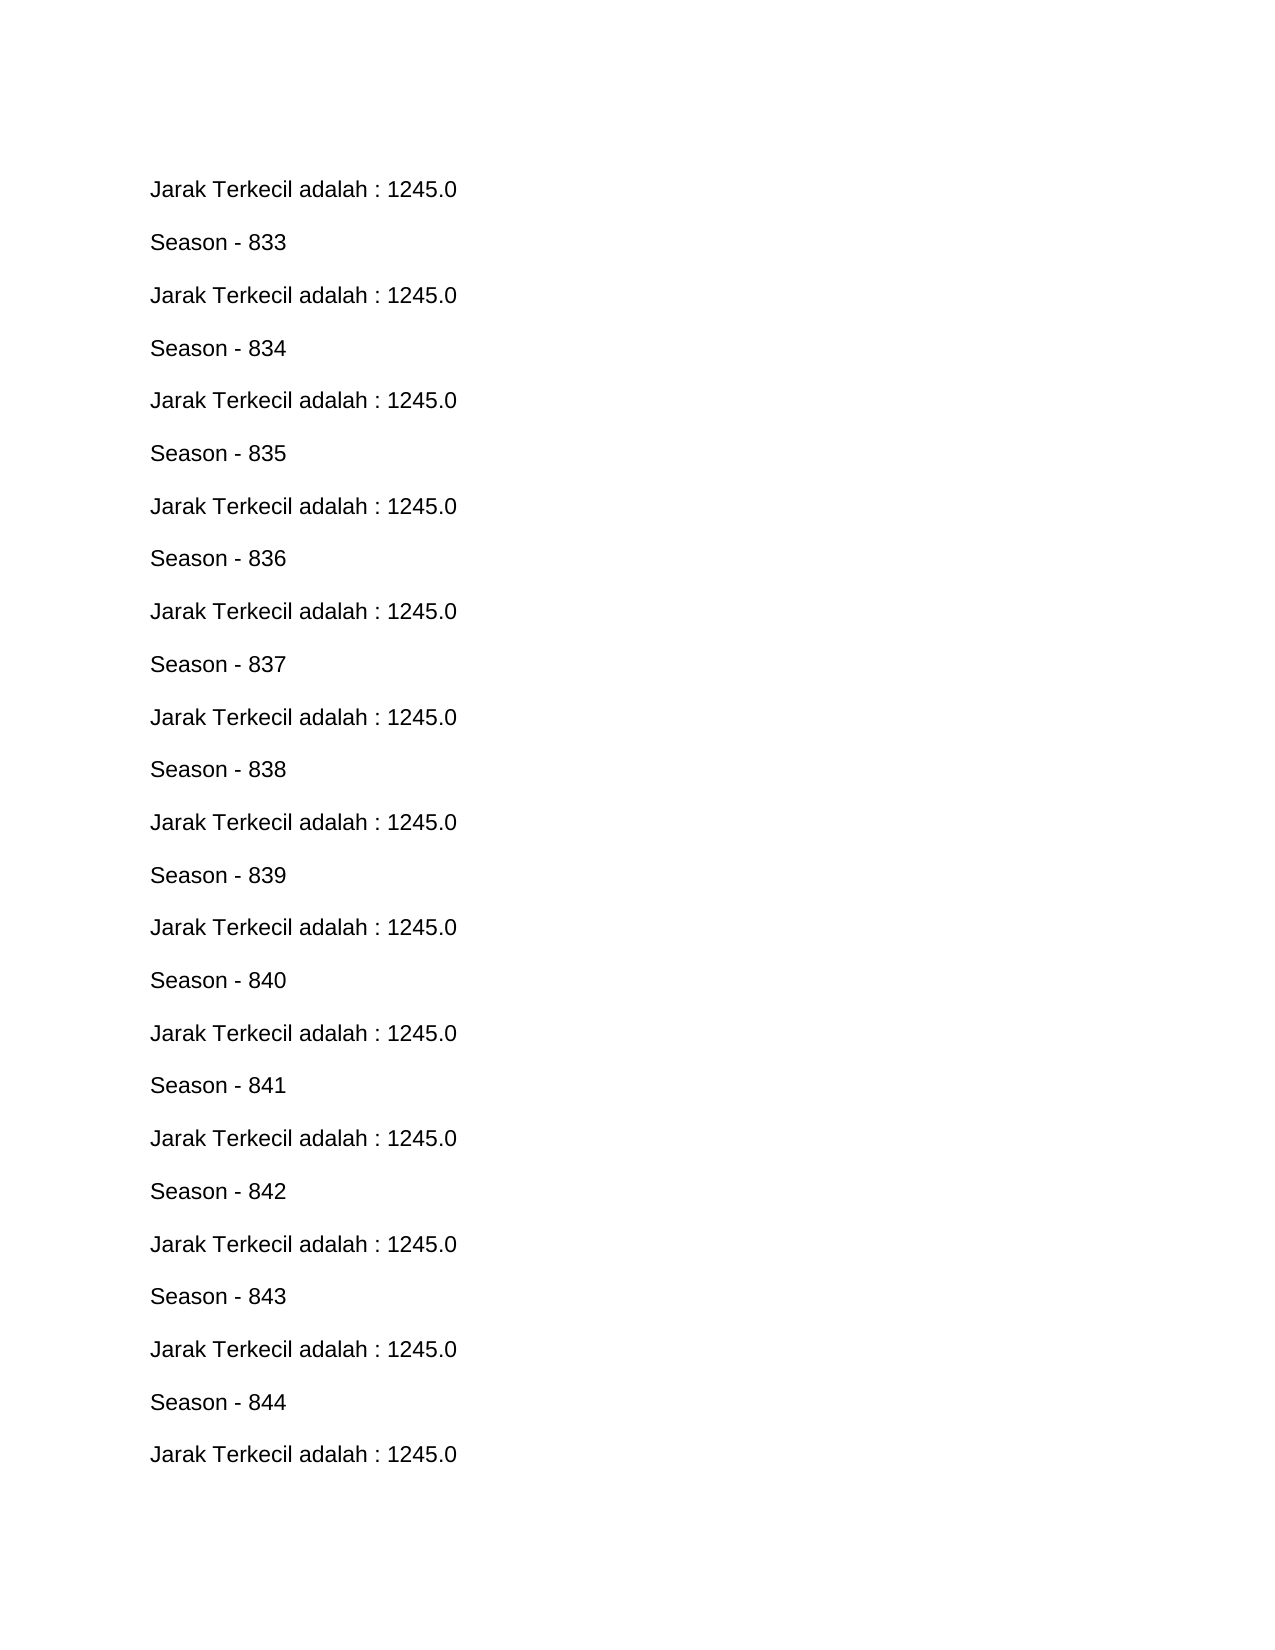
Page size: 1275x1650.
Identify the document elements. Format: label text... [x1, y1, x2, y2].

text Jarak Terkecil adalah : 1245.0 [150, 1231, 1125, 1257]
text Season - 840 [150, 967, 1125, 993]
text Jarak Terkecil adalah : 1245.0 [150, 703, 1125, 730]
text Season - 833 [150, 229, 1125, 255]
text Season - 844 [150, 1389, 1125, 1415]
text Season - 834 [150, 334, 1125, 361]
text Season - 841 [150, 1072, 1125, 1099]
text Season - 838 [150, 756, 1125, 782]
text Jarak Terkecil adalah : 1245.0 [150, 1125, 1125, 1151]
text Jarak Terkecil adalah : 1245.0 [150, 914, 1125, 941]
text Jarak Terkecil adalah : 1245.0 [150, 493, 1125, 519]
text Jarak Terkecil adalah : 1245.0 [150, 1441, 1125, 1468]
text Season - 835 [150, 440, 1125, 466]
text Jarak Terkecil adalah : 1245.0 [150, 282, 1125, 308]
text Jarak Terkecil adalah : 1245.0 [150, 598, 1125, 624]
text Season - 843 [150, 1283, 1125, 1309]
text Season - 837 [150, 651, 1125, 677]
text Jarak Terkecil adalah : 1245.0 [150, 809, 1125, 835]
text Season - 836 [150, 545, 1125, 572]
text Season - 839 [150, 862, 1125, 888]
text Season - 842 [150, 1178, 1125, 1204]
text Jarak Terkecil adalah : 1245.0 [150, 1020, 1125, 1046]
text Jarak Terkecil adalah : 1245.0 [150, 1336, 1125, 1362]
text Jarak Terkecil adalah : 1245.0 [150, 176, 1125, 203]
text Jarak Terkecil adalah : 1245.0 [150, 387, 1125, 413]
